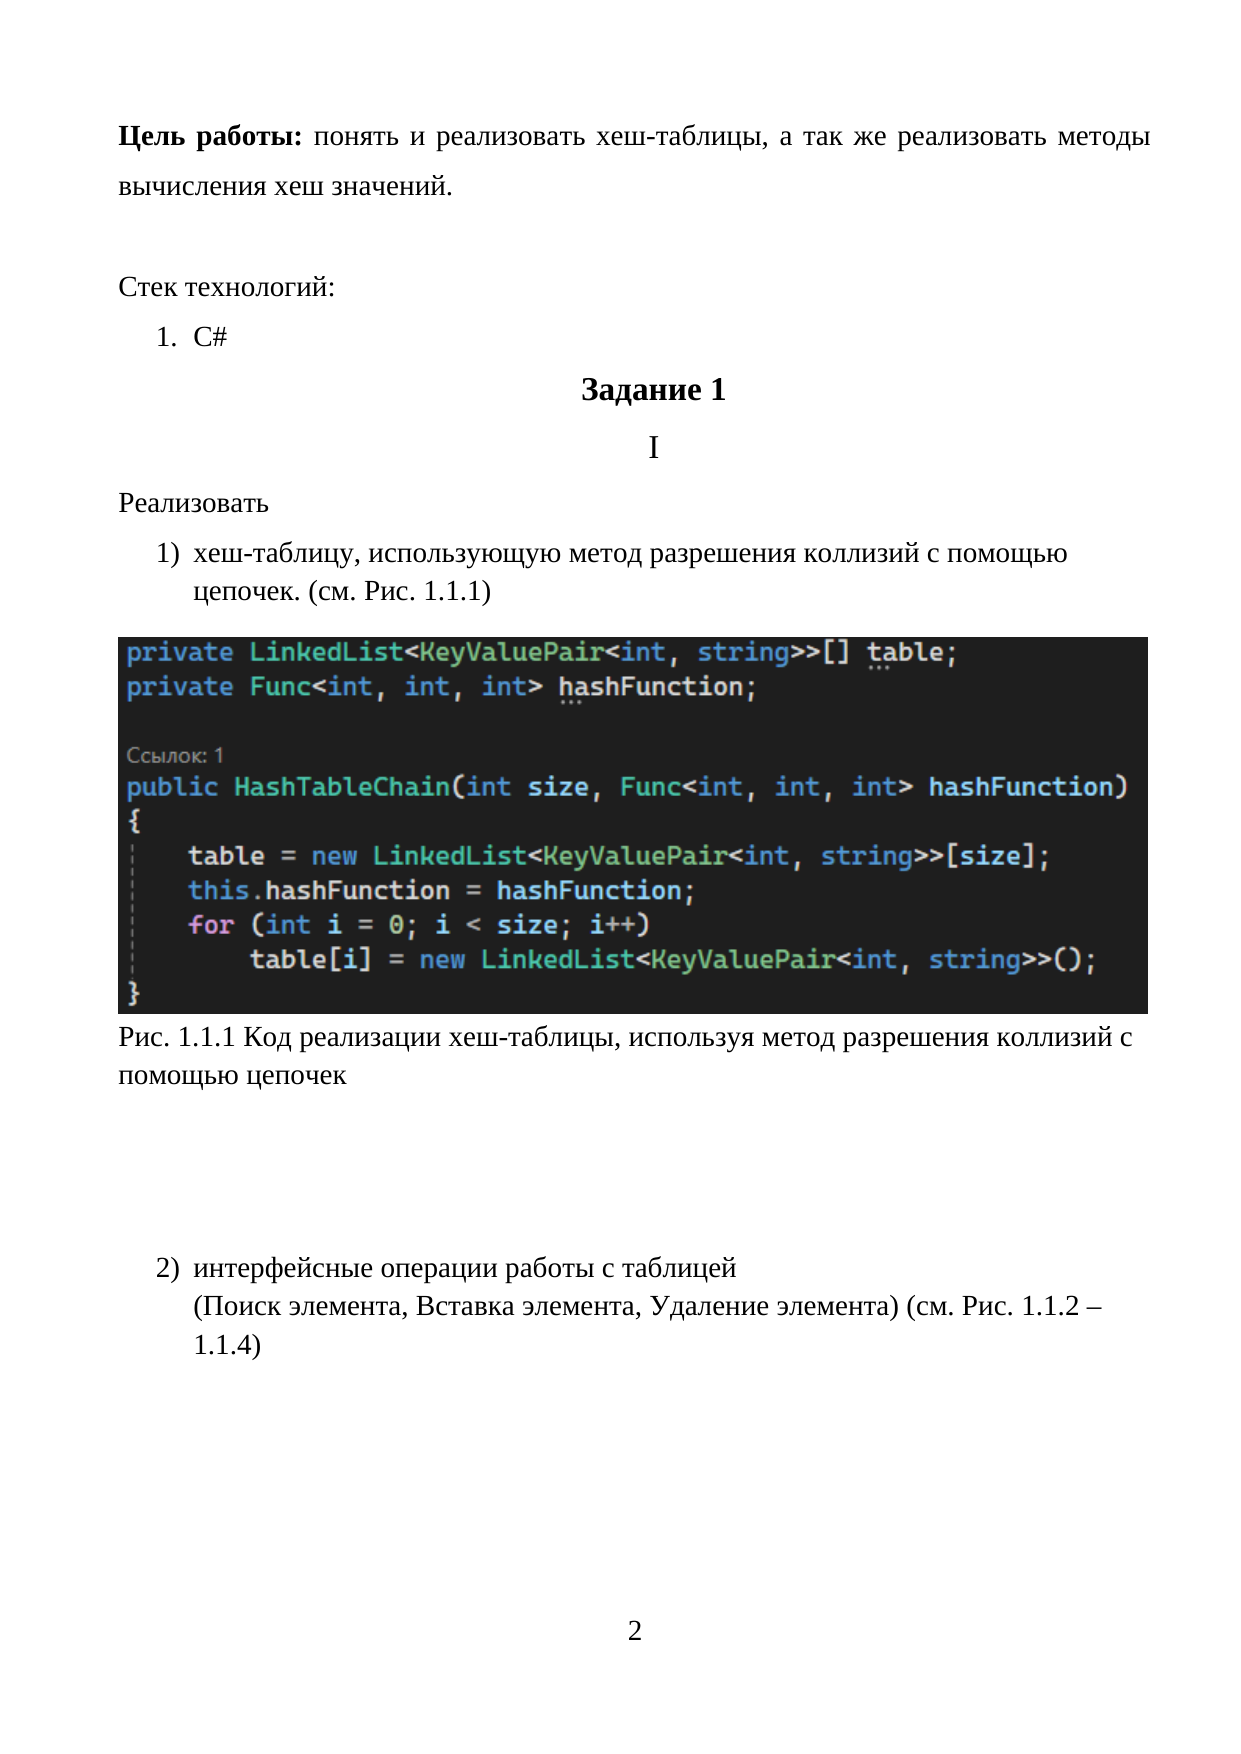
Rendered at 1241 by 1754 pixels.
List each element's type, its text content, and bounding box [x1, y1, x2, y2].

list интерфейсные операции работы с таблицей (Поиск элемента, Вставка элемента, Удаление элемента) (см. Рис. 1.1.2 – 1.1.4) [156, 1250, 1152, 1361]
picture [118, 637, 1148, 1014]
list C# [156, 319, 1152, 353]
text Стек технологий: [118, 269, 1152, 303]
text I [156, 427, 1152, 466]
list хеш-таблицу, использующую метод разрешения коллизий с помощью цепочек. (см. Рис. 1.1.1) [156, 535, 1152, 607]
text Задание 1 [156, 370, 1152, 408]
text Цель работы: понять и реализовать хеш-таблицы, а так же реализовать методы вычисления хеш значений. [118, 118, 1152, 202]
text Рис. 1.1.1 Код реализации хеш-таблицы, используя метод разрешения коллизий с помощью цепочек [118, 1019, 1152, 1129]
text Реализовать [118, 485, 1152, 518]
